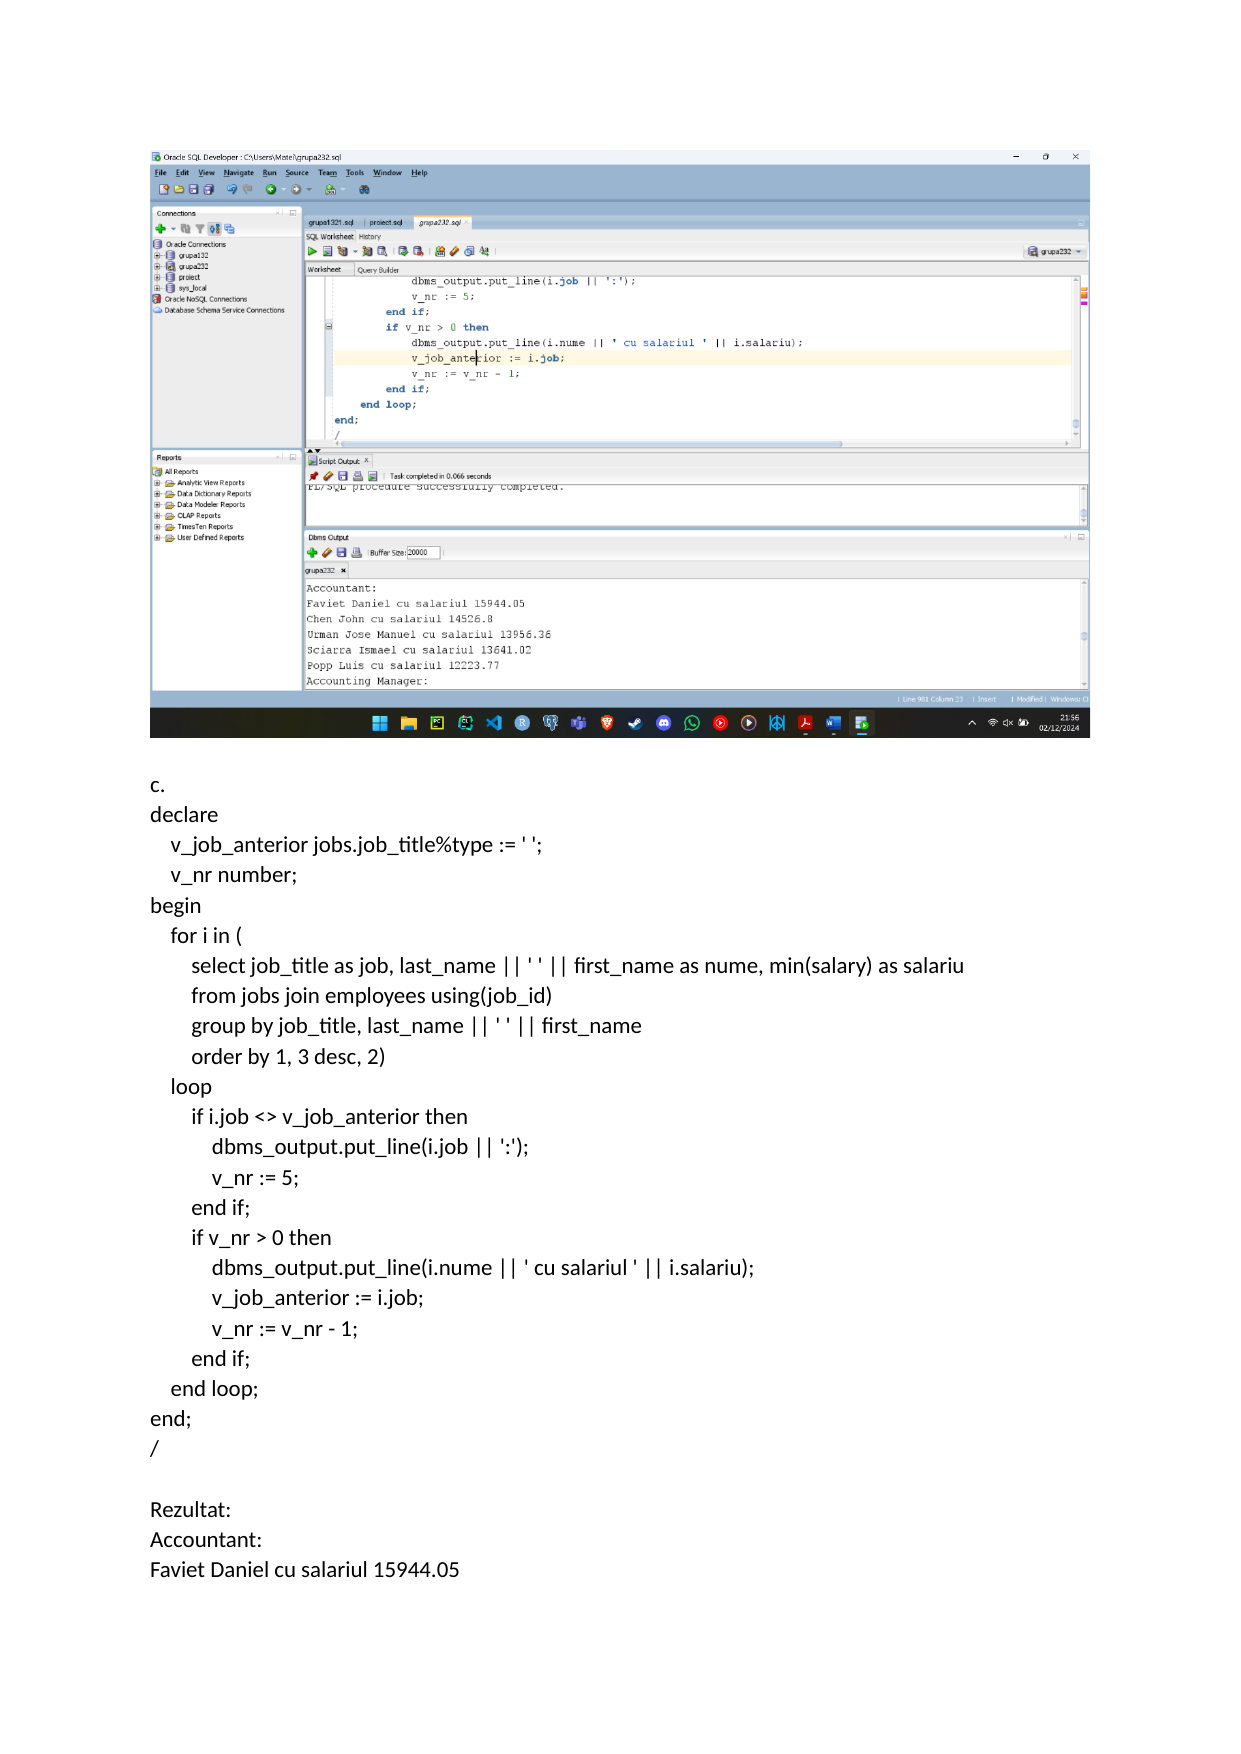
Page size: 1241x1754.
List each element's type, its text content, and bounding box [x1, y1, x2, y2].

text v_nr := 5; [150, 1163, 1090, 1191]
text end loop; [150, 1374, 1090, 1402]
text v_nr number; [150, 861, 1090, 889]
text dbms_output.put_line(i.nume || ' cu salariul ' || i.salariu); [150, 1253, 1090, 1281]
text / [150, 1434, 1090, 1463]
text dbms_output.put_line(i.job || ':'); [150, 1132, 1090, 1161]
text v_job_anterior := i.job; [150, 1283, 1090, 1312]
text begin [150, 891, 1090, 919]
text Faviet Daniel cu salariul 15944.05 [150, 1555, 1090, 1583]
text v_job_anterior jobs.job_title%type := ' '; [150, 830, 1090, 858]
text v_nr := v_nr - 1; [150, 1314, 1090, 1342]
text Accountant: [150, 1525, 1090, 1553]
text if v_nr > 0 then [150, 1223, 1090, 1251]
text from jobs join employees using(job_id) [150, 981, 1090, 1009]
text for i in ( [150, 921, 1090, 949]
text end if; [150, 1344, 1090, 1372]
text if i.job <> v_job_anterior then [150, 1102, 1090, 1130]
text c. [150, 770, 1090, 798]
text end; [150, 1404, 1090, 1432]
text loop [150, 1072, 1090, 1100]
text end if; [150, 1193, 1090, 1221]
text group by job_title, last_name || ' ' || first_name [150, 1012, 1090, 1040]
text order by 1, 3 desc, 2) [150, 1042, 1090, 1070]
text declare [150, 800, 1090, 828]
text select job_title as job, last_name || ' ' || first_name as nume, min(salary) as salariu [150, 951, 1090, 979]
picture [150, 150, 1091, 738]
text Rezultat: [150, 1495, 1090, 1523]
